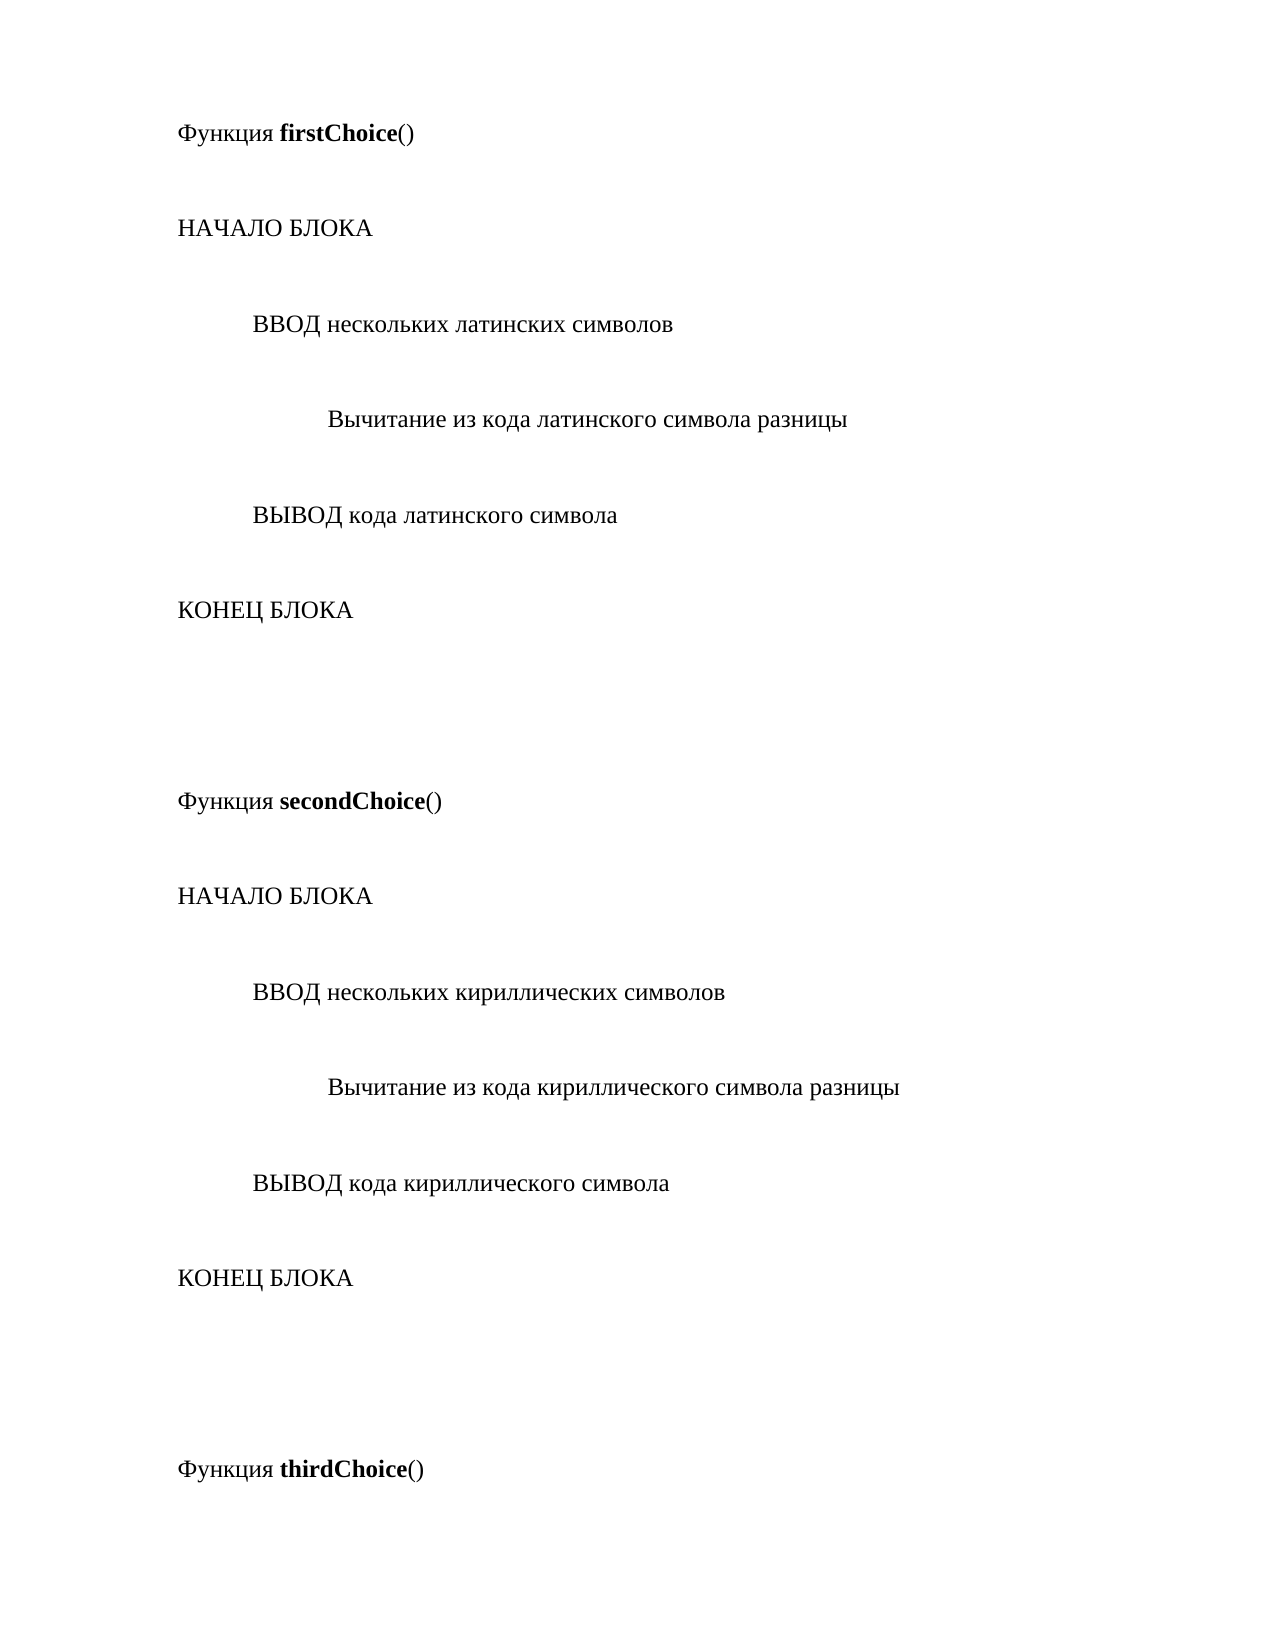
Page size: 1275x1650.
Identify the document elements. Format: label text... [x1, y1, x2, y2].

text КОНЕЦ БЛОКА [177, 1263, 1186, 1292]
text КОНЕЦ БЛОКА [177, 595, 1186, 624]
text Функция firstChoice() [177, 118, 1186, 147]
text НАЧАЛО БЛОКА [177, 213, 1186, 242]
text ВЫВОД кода кириллического символа [177, 1168, 1186, 1196]
text Функция thirdChoice() [177, 1454, 1186, 1483]
text ВВОД нескольких кириллических символов [252, 977, 1186, 1006]
text ВЫВОД кода латинского символа [177, 500, 1186, 528]
text Функция secondChoice() [177, 786, 1186, 815]
text НАЧАЛО БЛОКА [177, 881, 1186, 910]
text ВВОД нескольких латинских символов [252, 309, 1186, 338]
text Вычитание из кода латинского символа разницы [252, 404, 1186, 433]
text Вычитание из кода кириллического символа разницы [252, 1072, 1186, 1101]
